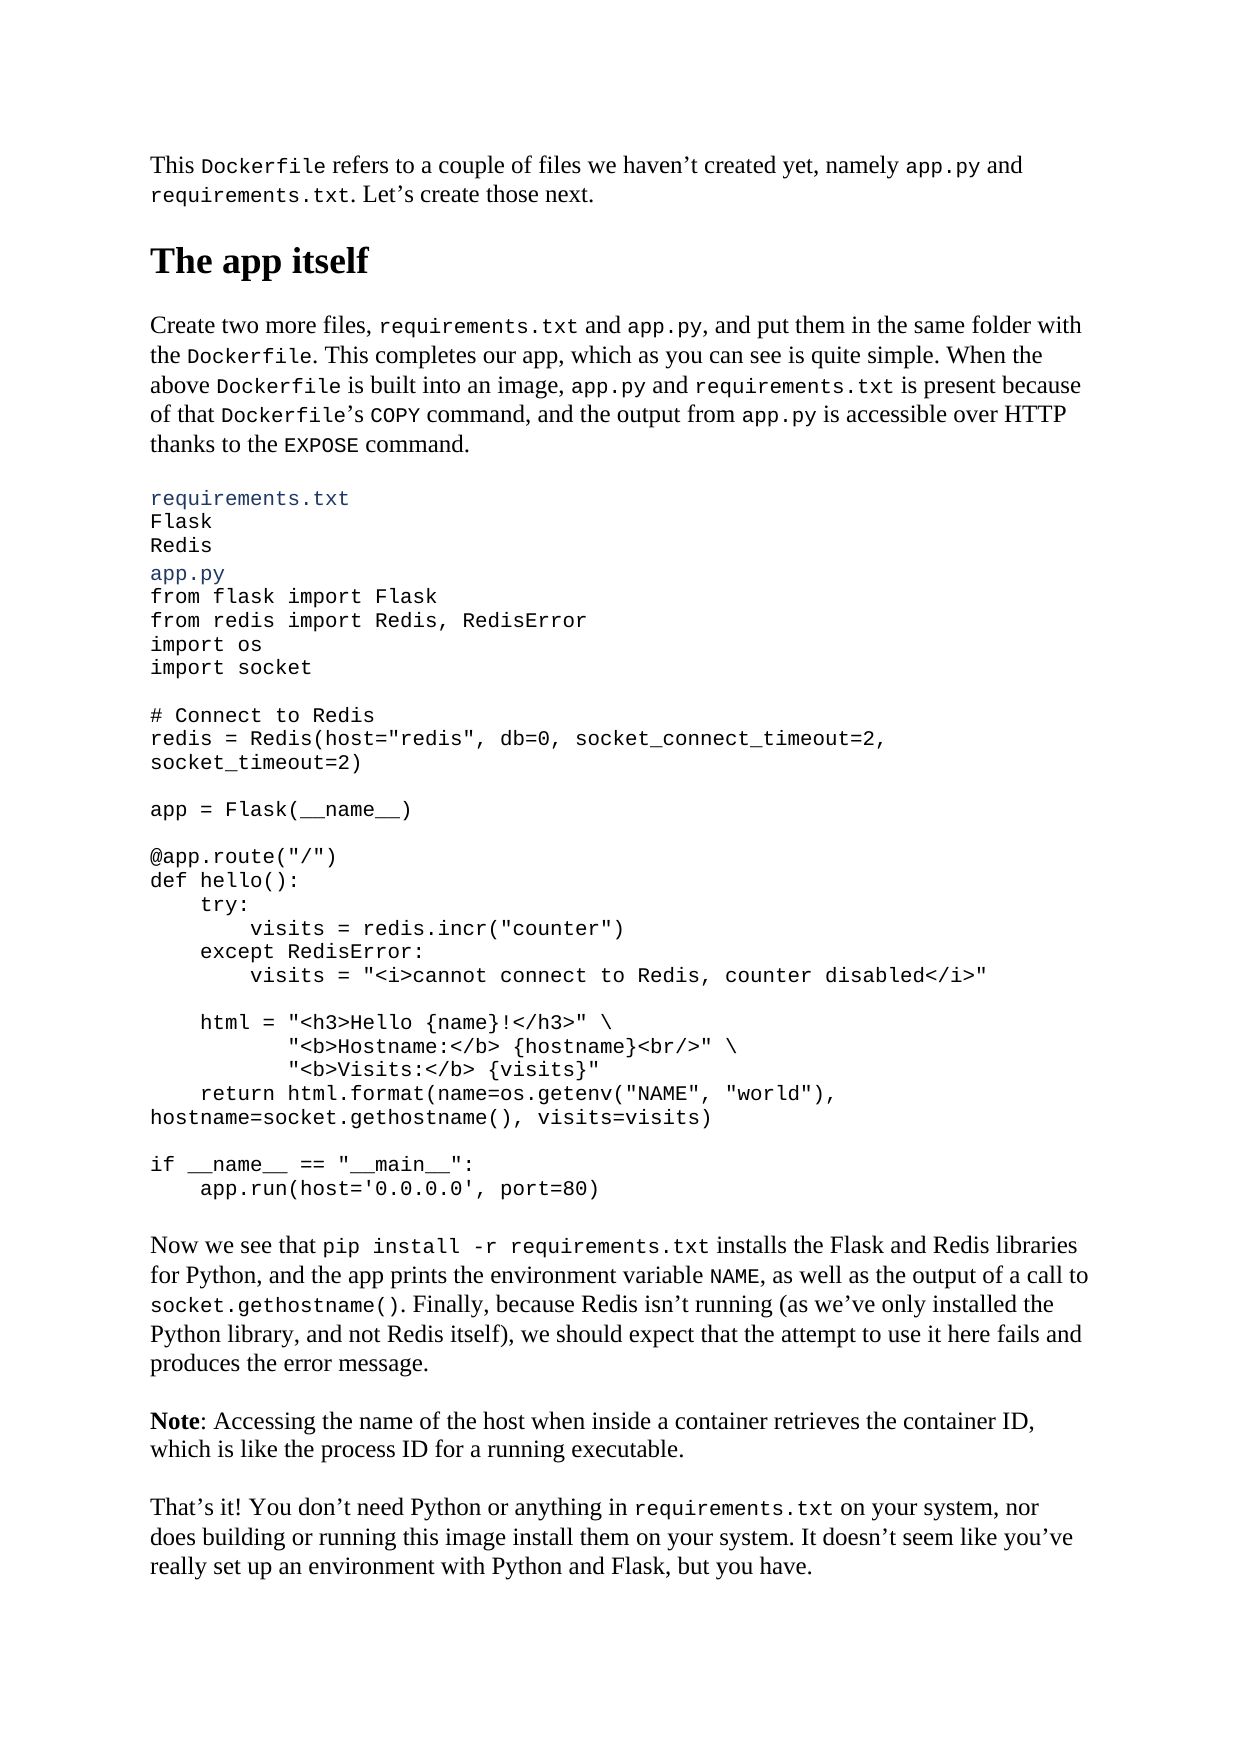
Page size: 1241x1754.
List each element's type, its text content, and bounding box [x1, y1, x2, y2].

subtitle app.py [150, 563, 1090, 586]
text return html.format(name=os.getenv("NAME", "world"), hostname=socket.gethostname(), visits=visits) [150, 1083, 1090, 1130]
text html = "<h3>Hello {name}!</h3>" \ [150, 1012, 1090, 1036]
text from flask import Flask [150, 586, 1090, 610]
text except RedisError: [150, 941, 1090, 965]
text Now we see that pip install -r requirements.txt installs the Flask and Redis libraries for Python, and the app prints the environment variable NAME, as well as the output of a call to socket.gethostname(). Finally, because Redis isn’t running (as we’ve only installed the Python library, and not Redis itself), we should expect that the attempt to use it here fails and produces the error message. [150, 1230, 1090, 1377]
text @app.route("/") [150, 847, 1090, 870]
text "<b>Visits:</b> {visits}" [150, 1059, 1090, 1083]
text import socket [150, 657, 1090, 681]
text if __name__ == "__main__": [150, 1154, 1090, 1178]
text def hello(): [150, 870, 1090, 894]
text import os [150, 634, 1090, 657]
text from redis import Redis, RedisError [150, 610, 1090, 634]
text This Dockerfile refers to a couple of files we haven’t created yet, namely app.py and requirements.txt. Let’s create those next. [150, 150, 1090, 209]
text Create two more files, requirements.txt and app.py, and put them in the same folder with the Dockerfile. This completes our app, which as you can see is quite simple. When the above Dockerfile is built into an image, app.py and requirements.txt is present because of that Dockerfile’s COPY command, and the output from app.py is accessible over HTTP thanks to the EXPOSE command. [150, 311, 1090, 458]
text visits = "<i>cannot connect to Redis, counter disabled</i>" [150, 965, 1090, 988]
text Flask [150, 511, 1090, 535]
text "<b>Hostname:</b> {hostname}<br/>" \ [150, 1036, 1090, 1059]
text visits = redis.incr("counter") [150, 917, 1090, 941]
text app = Flask(__name__) [150, 799, 1090, 823]
text redis = Redis(host="redis", db=0, socket_connect_timeout=2, socket_timeout=2) [150, 728, 1090, 776]
subtitle requirements.txt [150, 488, 1090, 511]
text try: [150, 894, 1090, 917]
text That’s it! You don’t need Python or anything in requirements.txt on your system, nor does building or running this image install them on your system. It doesn’t seem like you’ve really set up an environment with Python and Flask, but you have. [150, 1492, 1090, 1579]
subtitle The app itself [150, 238, 1090, 281]
text # Connect to Redis [150, 705, 1090, 728]
text Note: Accessing the name of the host when inside a container retrieves the container ID, which is like the process ID for a running executable. [150, 1406, 1090, 1463]
text Redis [150, 535, 1090, 559]
text app.run(host='0.0.0.0', port=80) [150, 1178, 1090, 1201]
